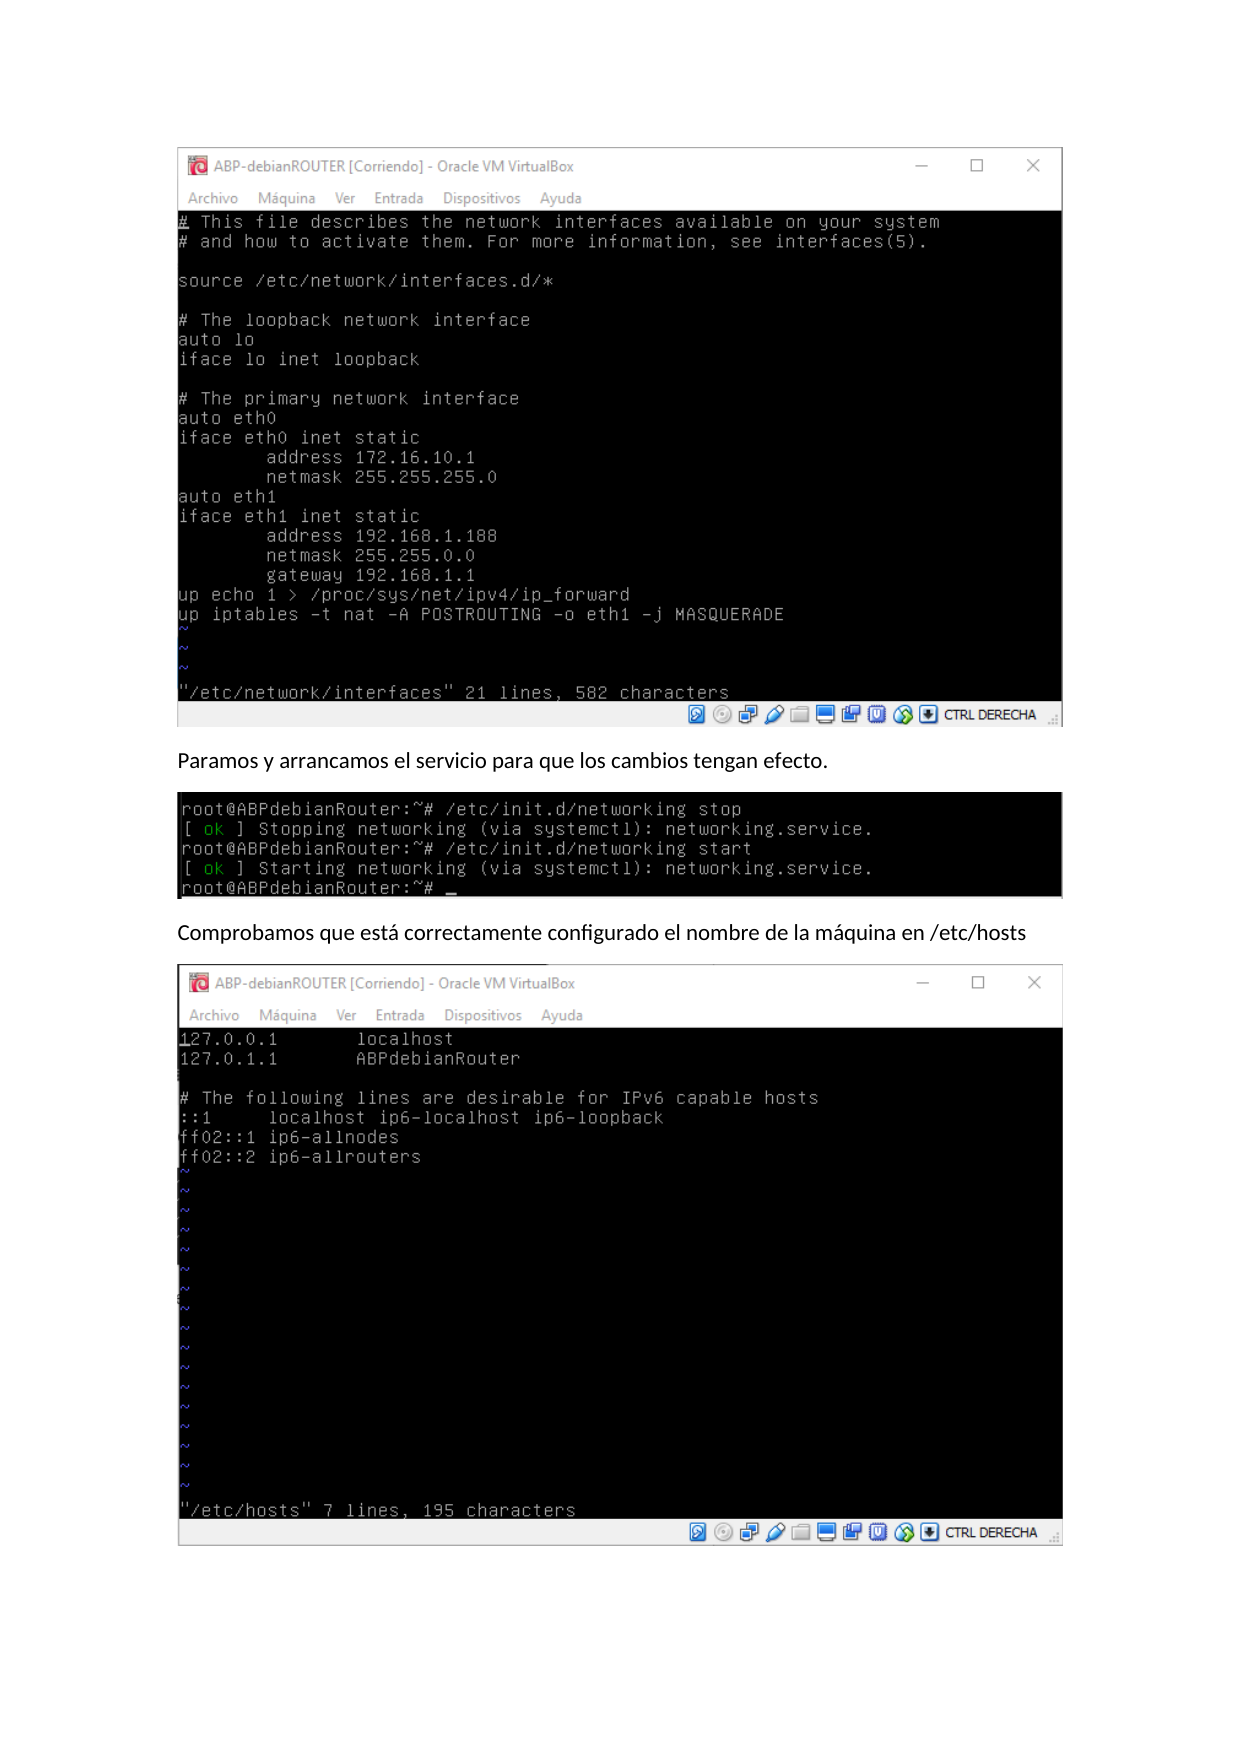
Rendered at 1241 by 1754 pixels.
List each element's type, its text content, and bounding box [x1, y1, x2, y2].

picture [177, 792, 1063, 899]
picture [177, 964, 1063, 1546]
picture [177, 147, 1063, 727]
text Paramos y arrancamos el servicio para que los cambios tengan efecto. [177, 746, 1063, 774]
text Comprobamos que está correctamente configurado el nombre de la máquina en /etc/hosts [177, 918, 1063, 946]
